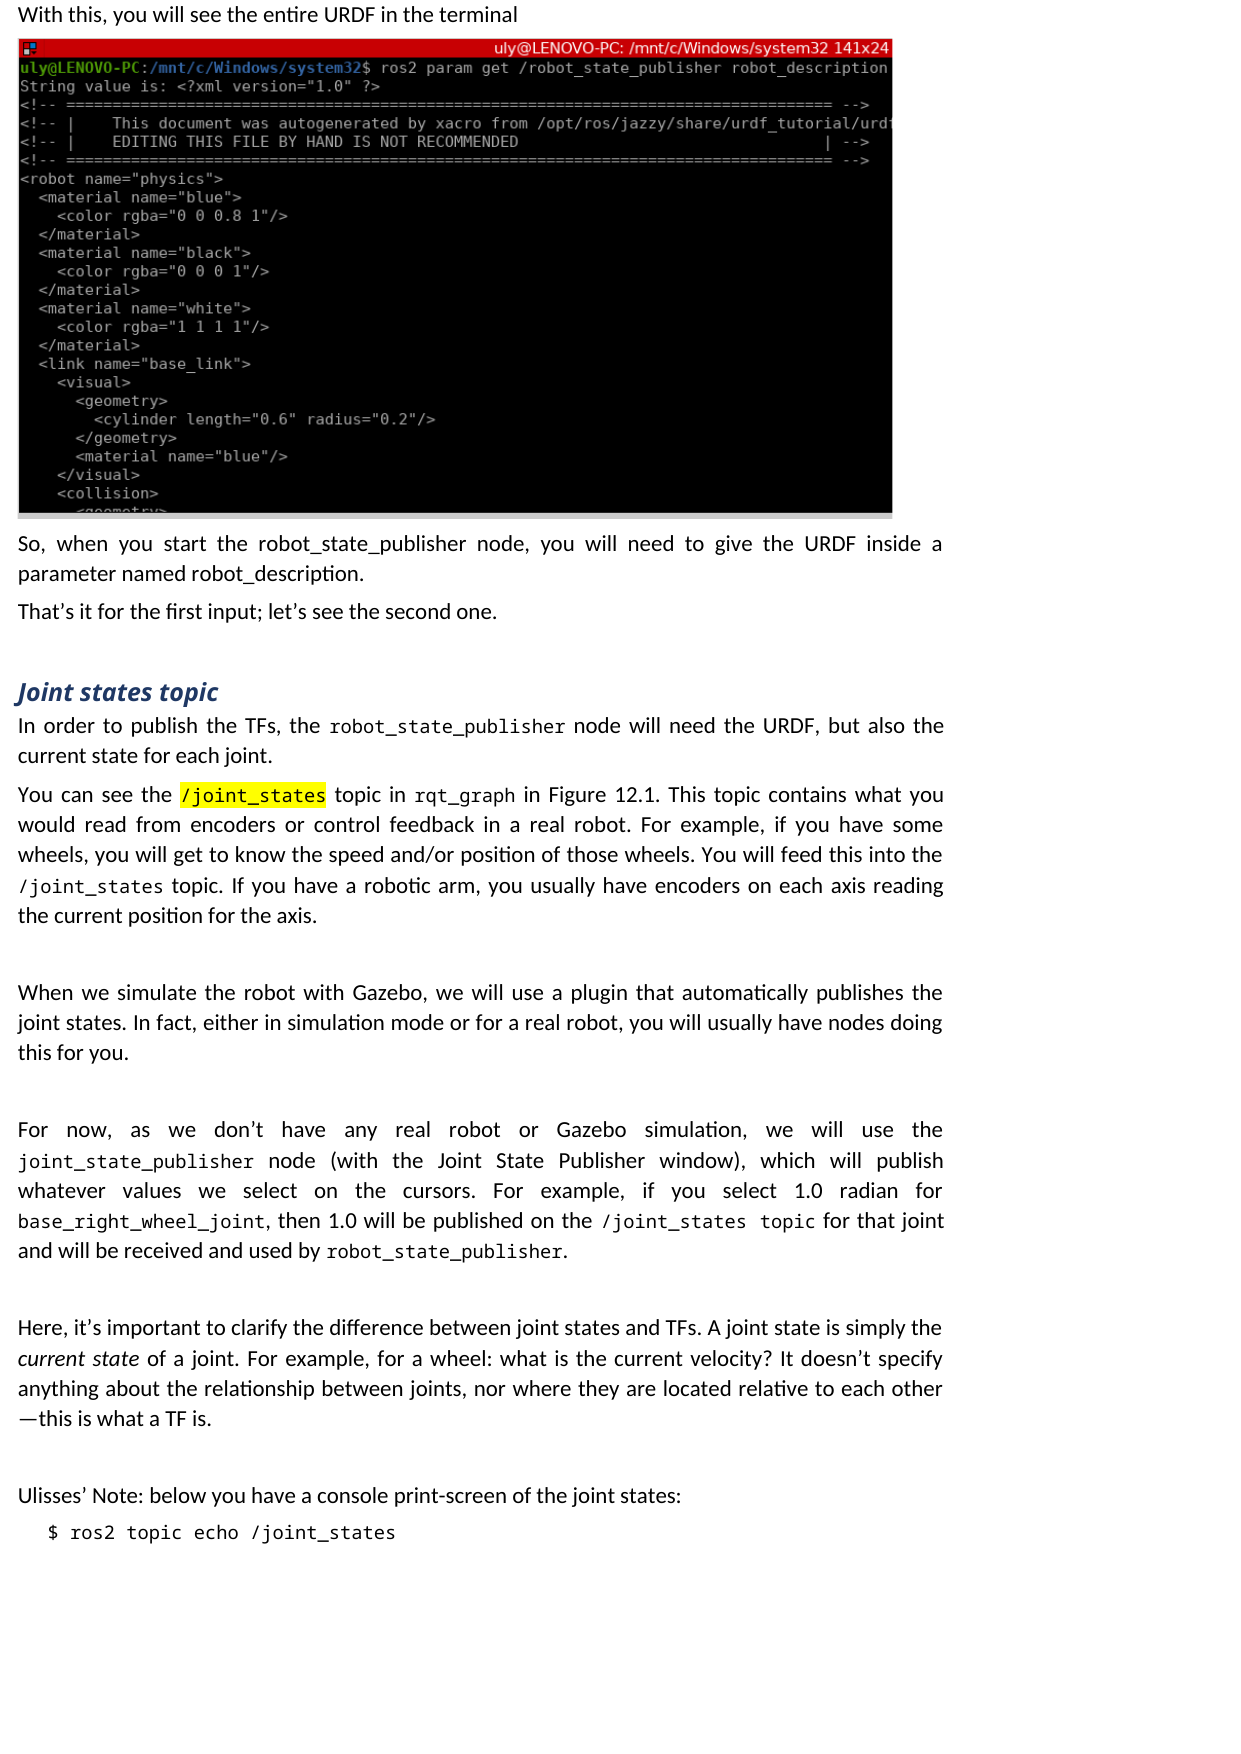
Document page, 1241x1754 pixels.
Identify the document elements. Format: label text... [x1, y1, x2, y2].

text You can see the /joint_states topic in rqt_graph in Figure 12.1. This topic contains what you would read from encoders or control feedback in a real robot. For example, if you have some wheels, you will get to know the speed and/or position of those wheels. You will feed this into the /joint_states topic. If you have a robotic arm, you usually have encoders on each axis reading the current position for the axis. [18, 780, 945, 929]
text Ulisses’ Note: below you have a console print-screen of the joint states: [18, 1481, 945, 1509]
text With this, you will see the entire URDF in the terminal [18, 0, 945, 28]
subtitle Joint states topic [18, 674, 945, 709]
text That’s it for the first input; let’s see the second one. [18, 597, 945, 626]
text When we simulate the robot with Gazebo, we will use a plugin that automatically publishes the joint states. In fact, either in simulation mode or for a real robot, you will usually have nodes doing this for you. [18, 978, 945, 1066]
text Here, it’s important to clarify the difference between joint states and TFs. A joint state is simply the current state of a joint. For example, for a wheel: what is the current velocity? It doesn’t specify anything about the relationship between joints, nor where they are located relative to each other—this is what a TF is. [18, 1313, 945, 1432]
text For now, as we don’t have any real robot or Gazebo simulation, we will use the joint_state_publisher node (with the Joint State Publisher window), which will publish whatever values we select on the cursors. For example, if you select 1.0 radian for base_right_wheel_joint, then 1.0 will be published on the /joint_states topic for that joint and will be received and used by robot_state_publisher. [18, 1116, 945, 1264]
picture [17, 38, 893, 519]
text In order to publish the TFs, the robot_state_publisher node will need the URDF, but also the current state for each joint. [18, 711, 945, 769]
text $ ros2 topic echo /joint_states [47, 1520, 945, 1545]
text So, when you start the robot_state_publisher node, you will need to give the URDF inside a parameter named robot_description. [18, 529, 945, 587]
